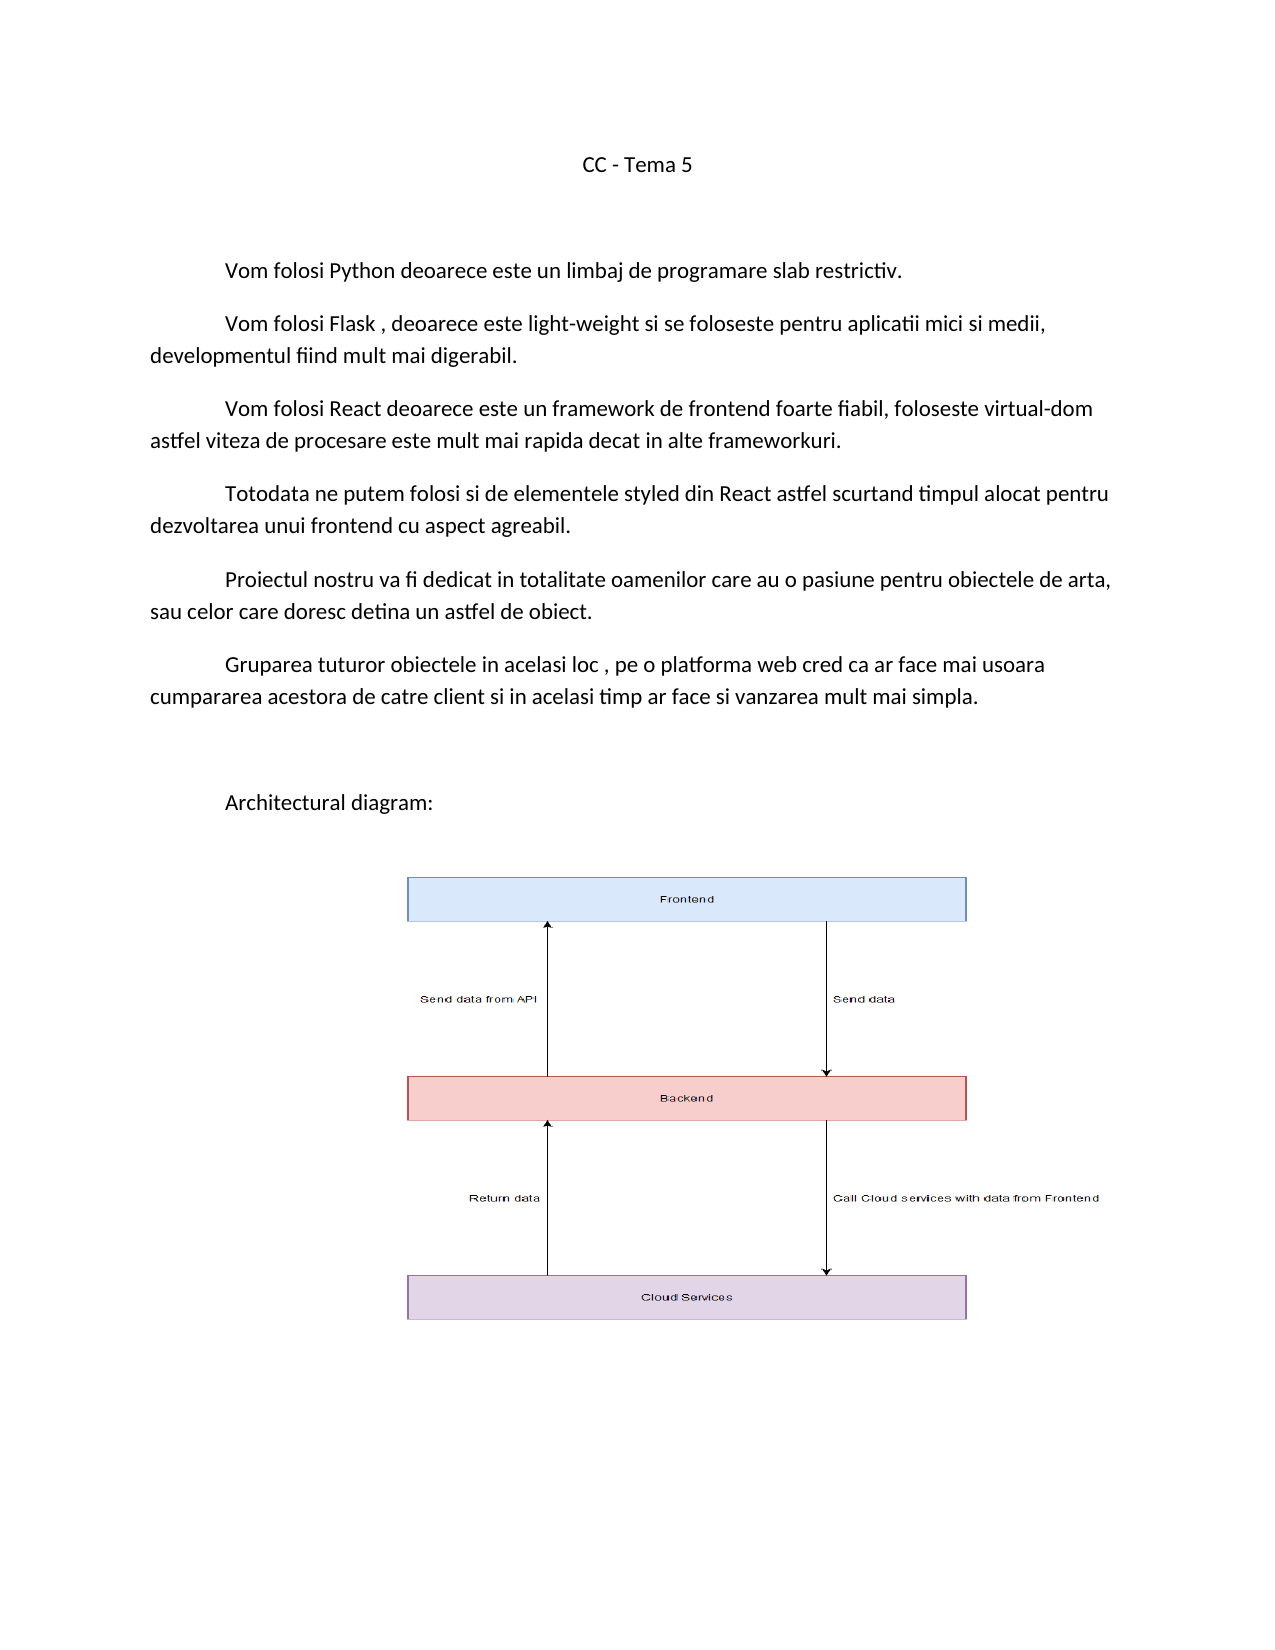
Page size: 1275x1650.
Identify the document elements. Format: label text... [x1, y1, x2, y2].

text Architectural diagram: [150, 788, 1125, 816]
text Gruparea tuturor obiectele in acelasi loc , pe o platforma web cred ca ar face mai usoara cumpararea acestora de catre client si in acelasi timp ar face si vanzarea mult mai simpla. [150, 650, 1125, 710]
picture [225, 841, 1169, 1379]
text Vom folosi Flask , deoarece este light-weight si se foloseste pentru aplicatii mici si medii, developmentul fiind mult mai digerabil. [150, 309, 1125, 369]
text Vom folosi Python deoarece este un limbaj de programare slab restrictiv. [150, 256, 1125, 284]
text CC - Tema 5 [150, 150, 1125, 178]
text Proiectul nostru va fi dedicat in totalitate oamenilor care au o pasiune pentru obiectele de arta, sau celor care doresc detina un astfel de obiect. [150, 565, 1125, 625]
text Vom folosi React deoarece este un framework de frontend foarte fiabil, foloseste virtual-dom astfel viteza de procesare este mult mai rapida decat in alte frameworkuri. [150, 394, 1125, 454]
text Totodata ne putem folosi si de elementele styled din React astfel scurtand timpul alocat pentru dezvoltarea unui frontend cu aspect agreabil. [150, 479, 1125, 540]
